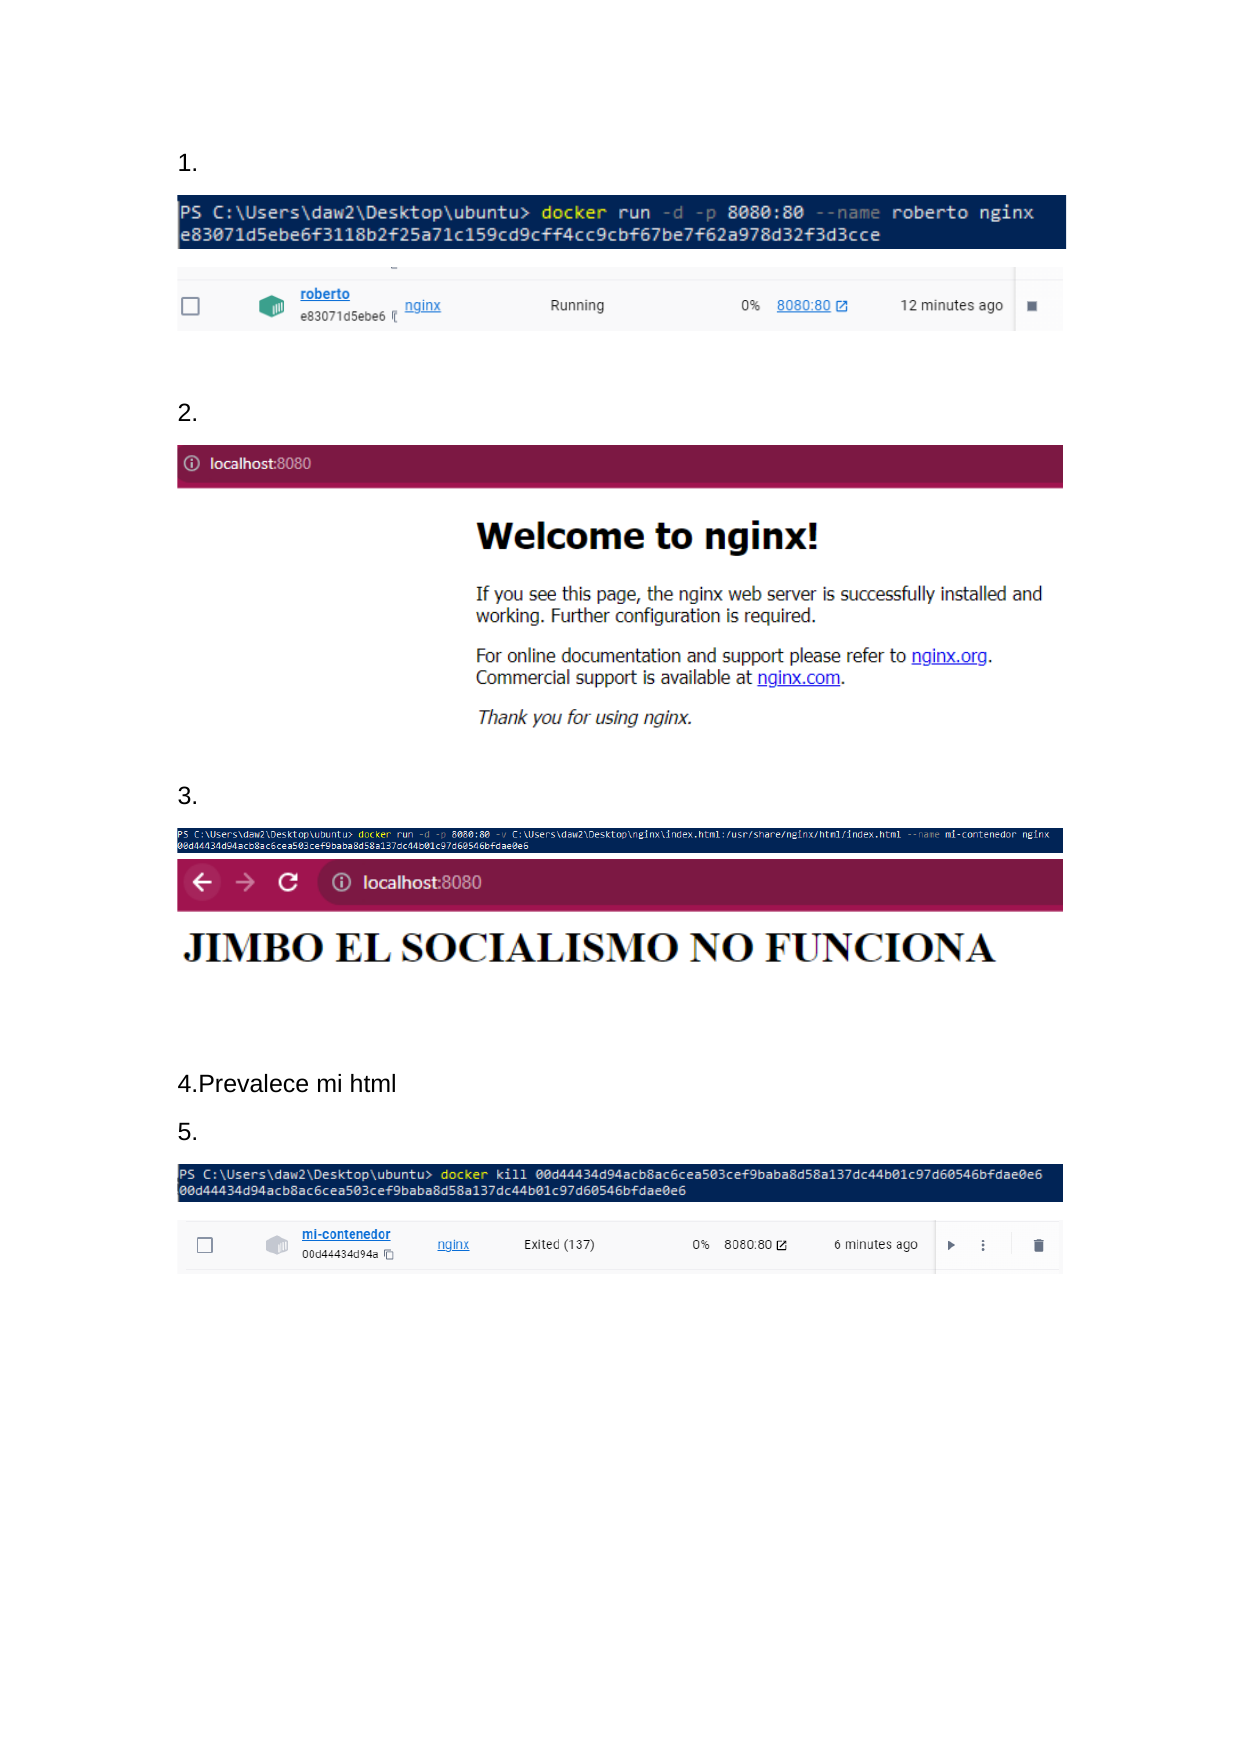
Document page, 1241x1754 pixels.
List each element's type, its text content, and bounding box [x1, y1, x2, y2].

picture [177, 1164, 1063, 1202]
text 2. [177, 398, 1063, 426]
text 4.Prevalece mi html [177, 1067, 1063, 1097]
picture [177, 828, 1063, 853]
text 1. [177, 148, 1063, 176]
picture [177, 195, 1067, 249]
text 5. [177, 1116, 1063, 1145]
picture [177, 445, 1063, 763]
picture [177, 859, 1063, 1067]
picture [177, 1220, 1063, 1274]
text 3. [177, 781, 1063, 810]
picture [177, 267, 1063, 331]
